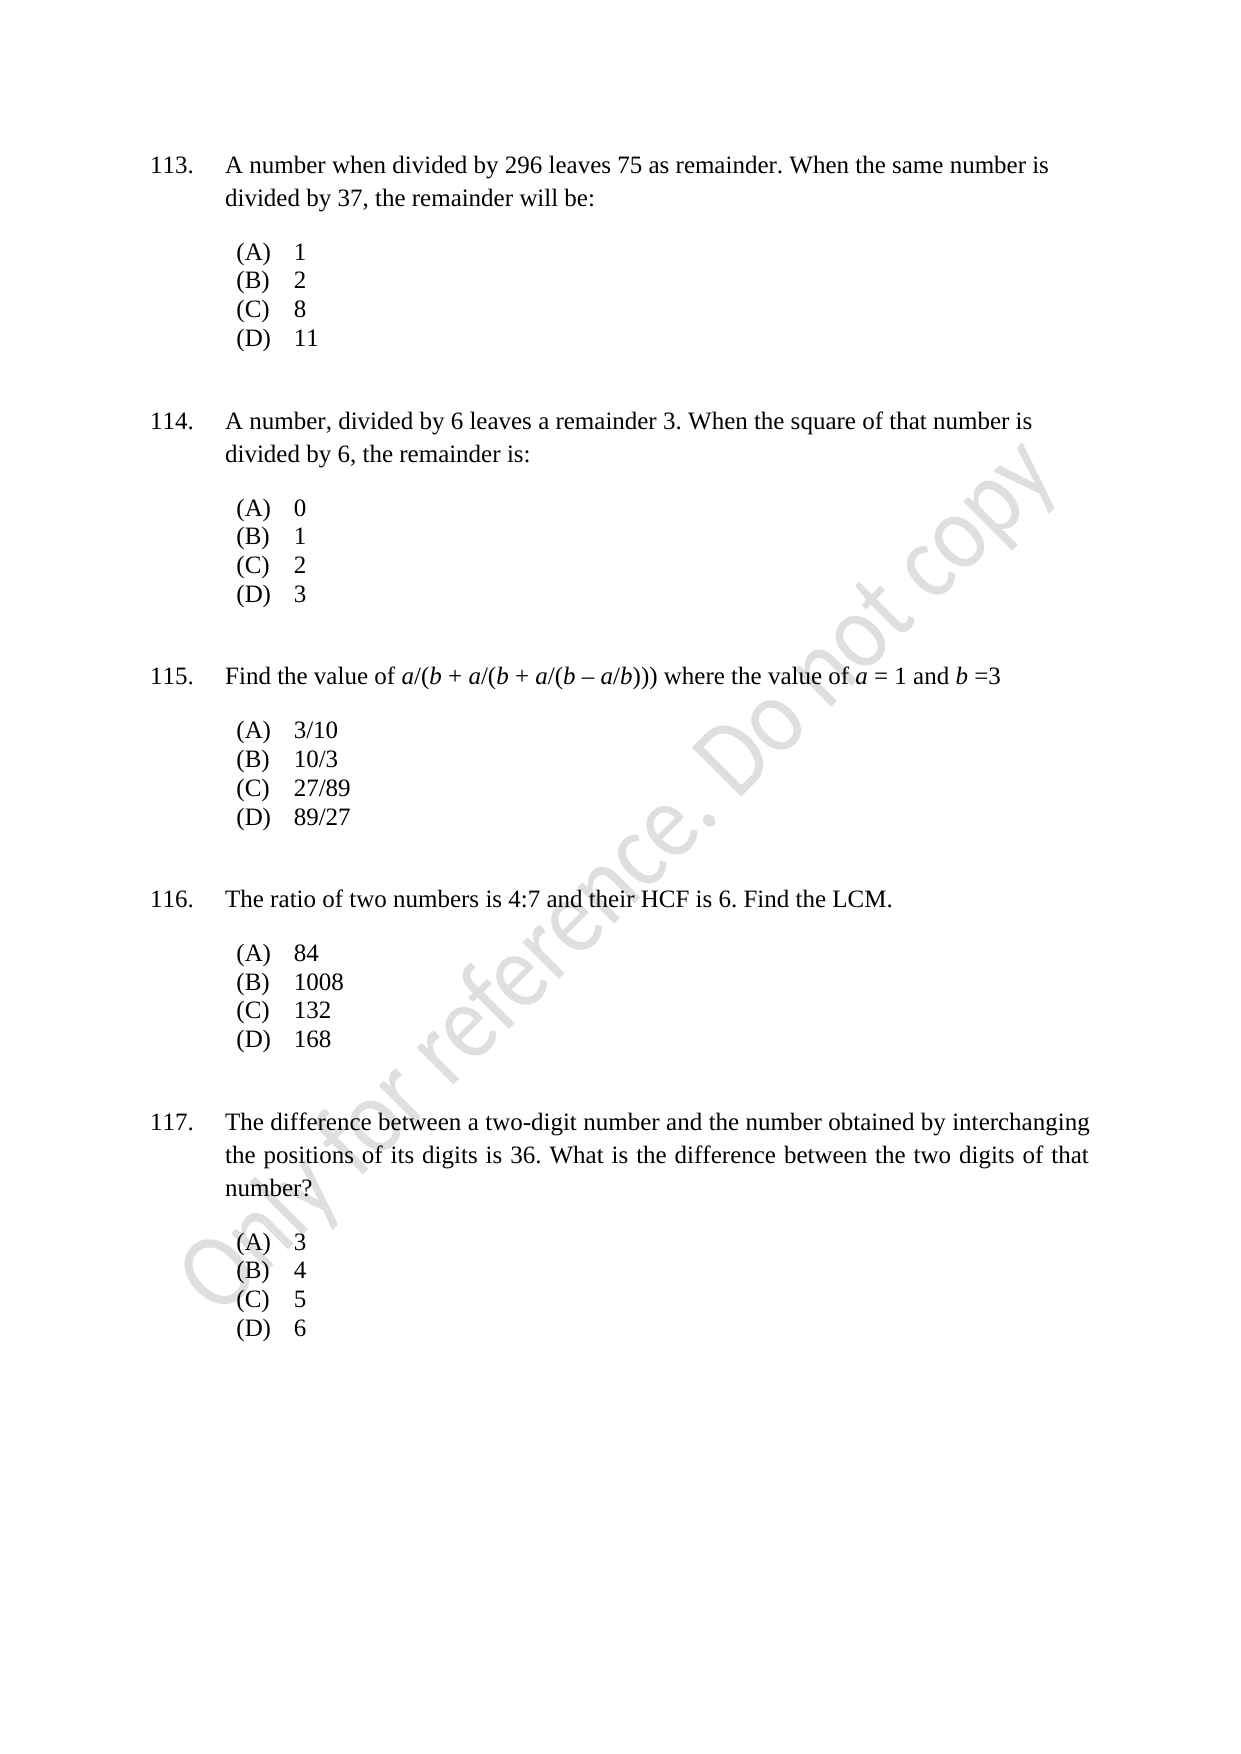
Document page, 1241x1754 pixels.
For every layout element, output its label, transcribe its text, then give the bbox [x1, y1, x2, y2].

table_header 3 [282, 1227, 1102, 1256]
table_header (A) [225, 237, 282, 266]
table_cell (B) [225, 266, 282, 294]
table_cell (C) [225, 996, 282, 1024]
table_header 84 [282, 938, 1102, 967]
table_cell (B) [225, 521, 282, 550]
table_cell (D) [225, 802, 282, 830]
table_header (A) [225, 1227, 282, 1256]
table_cell (D) [225, 579, 282, 608]
table_header (A) [225, 938, 282, 967]
table_cell (D) [225, 1313, 282, 1342]
table_cell 2 [282, 550, 1102, 579]
table_cell 168 [282, 1024, 1102, 1053]
table_cell 8 [282, 294, 1102, 323]
table_header 0 [282, 493, 1102, 521]
table_header (A) [225, 493, 282, 521]
table_cell 1008 [282, 967, 1102, 996]
text 113. A number when divided by 296 leaves 75 as remainder. When the same number is divided by 37, the remainder will be: [150, 150, 1090, 212]
table_cell (B) [225, 1256, 282, 1284]
table_header 1 [282, 237, 1102, 266]
table_cell 5 [282, 1284, 1102, 1313]
text 115. Find the value of a/(b + a/(b + a/(b – a/b))) where the value of a = 1 and b =3 [150, 661, 1090, 690]
table_cell (C) [225, 294, 282, 323]
table_cell 89/27 [282, 802, 1102, 830]
table_cell (D) [225, 1024, 282, 1053]
table_header (A) [225, 715, 282, 744]
table_cell 2 [282, 266, 1102, 294]
table_cell 4 [282, 1256, 1102, 1284]
table_cell (C) [225, 773, 282, 802]
table_header 3/10 [282, 715, 1102, 744]
table_cell 132 [282, 996, 1102, 1024]
text 114. A number, divided by 6 leaves a remainder 3. When the square of that number is divided by 6, the remainder is: [150, 406, 1090, 467]
table_cell 1 [282, 521, 1102, 550]
table_cell (C) [225, 1284, 282, 1313]
table_cell (D) [225, 323, 282, 352]
table_cell 27/89 [282, 773, 1102, 802]
text 116. The ratio of two numbers is 4:7 and their HCF is 6. Find the LCM. [150, 884, 1090, 913]
text 117. The difference between a two-digit number and the number obtained by interchanging the positions of its digits is 36. What is the difference between the two digits of that number? [150, 1107, 1090, 1202]
table_cell (B) [225, 967, 282, 996]
table_cell 6 [282, 1313, 1102, 1342]
table_cell 10/3 [282, 744, 1102, 773]
table_cell 11 [282, 323, 1102, 352]
table_cell (C) [225, 550, 282, 579]
table_cell (B) [225, 744, 282, 773]
table_cell 3 [282, 579, 1102, 608]
